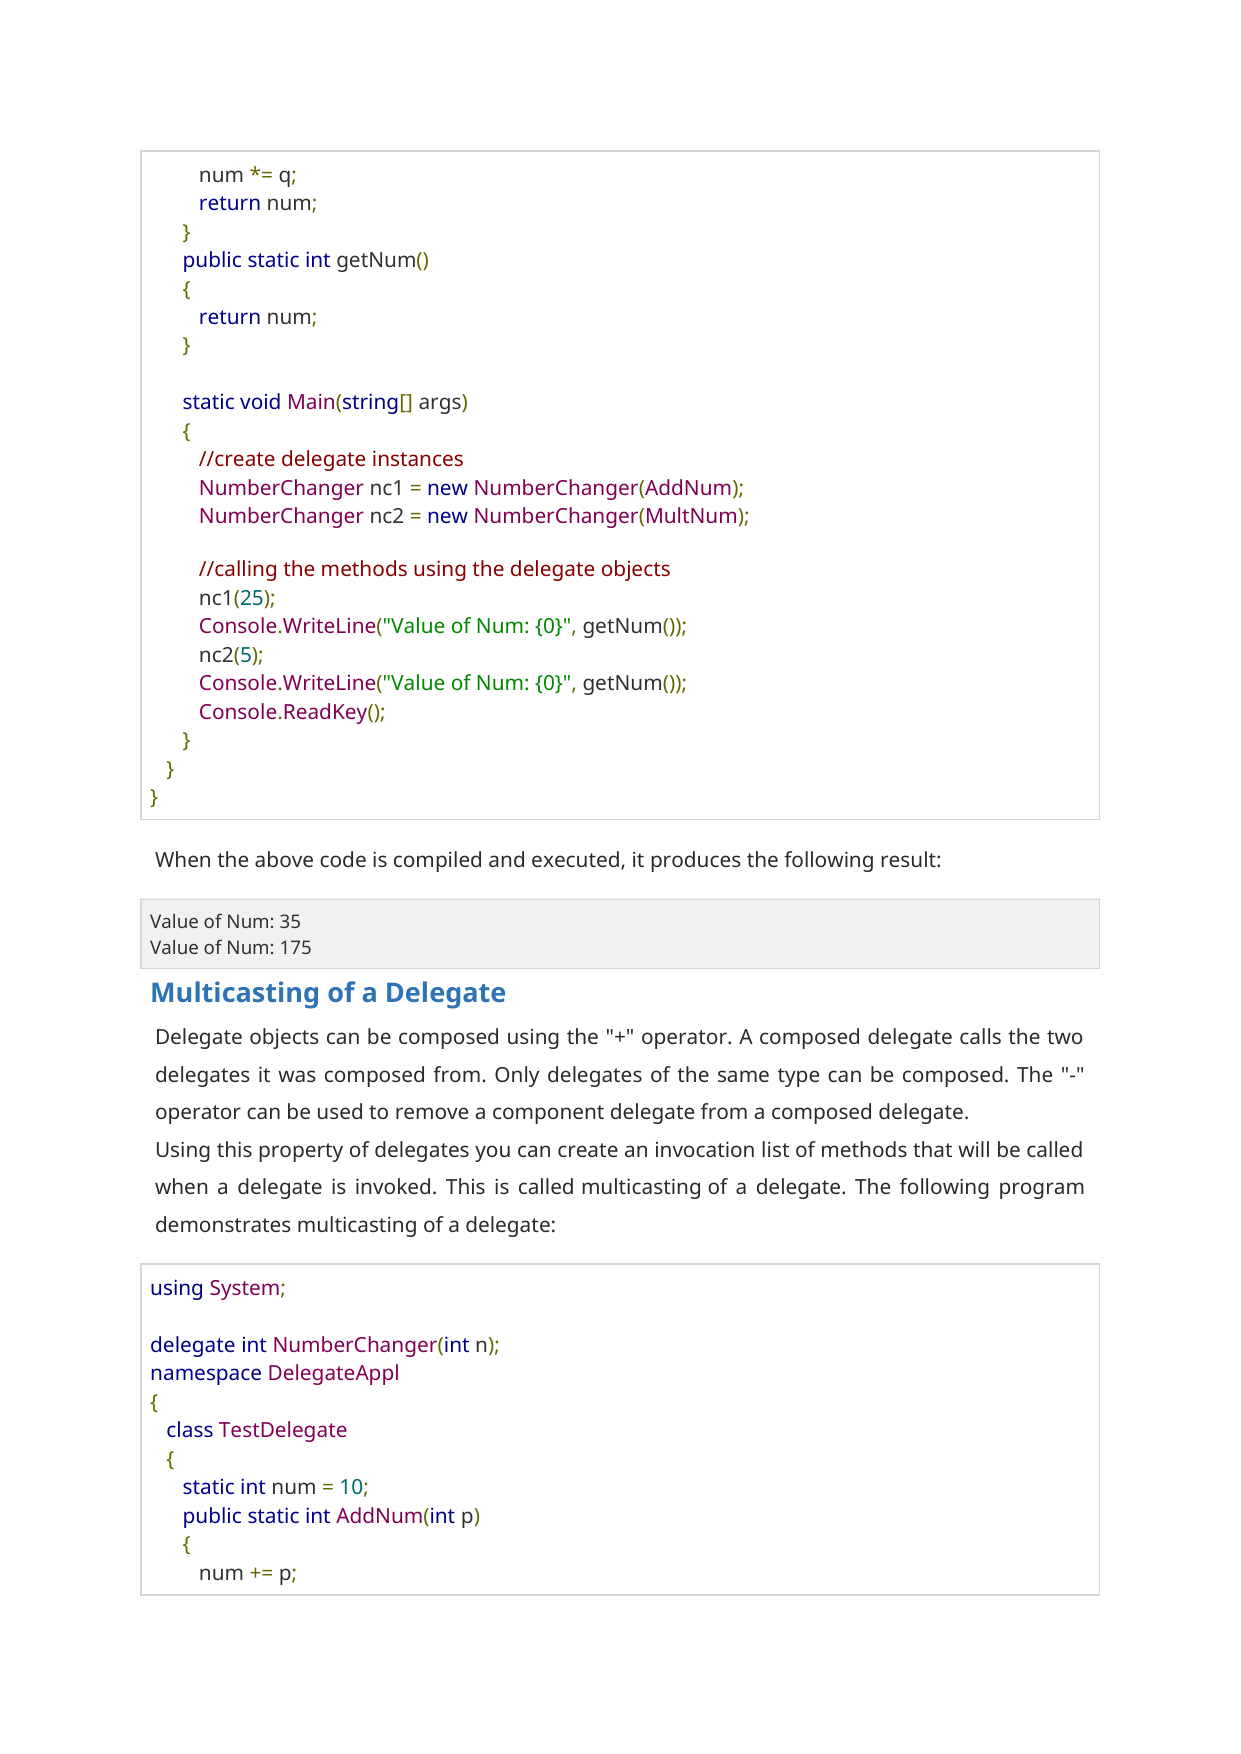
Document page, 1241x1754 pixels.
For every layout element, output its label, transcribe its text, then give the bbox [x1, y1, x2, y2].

text static int num = 10; [150, 1472, 1090, 1501]
text nc2(5); [150, 640, 1090, 668]
subtitle Multicasting of a Delegate [150, 973, 1090, 1010]
text NumberChanger nc2 = new NumberChanger(MultNum); [150, 501, 1090, 529]
text nc1(25); [150, 583, 1090, 611]
text { [150, 1387, 1090, 1415]
text class TestDelegate [150, 1415, 1090, 1444]
text //create delegate instances [150, 444, 1090, 473]
text delegate int NumberChanger(int n); [150, 1330, 1090, 1358]
text } [150, 754, 1090, 772]
text Value of Num: 35 [142, 900, 1099, 924]
text return num; [150, 188, 1090, 217]
text namespace DelegateAppl [150, 1358, 1090, 1387]
text Console.WriteLine("Value of Num: {0}", getNum()); [150, 611, 1090, 640]
text Using this property of delegates you can create an invocation list of methods that will be called when a delegate is invoked. This is called multicasting of a delegate. The following program demonstrates multicasting of a delegate: [155, 1126, 1086, 1238]
text using System; [142, 1265, 1099, 1302]
text num *= q; [142, 152, 1099, 188]
text When the above code is compiled and executed, it produces the following result: [155, 836, 1086, 873]
text { [150, 1444, 1090, 1472]
text { [150, 416, 1090, 444]
text num += p; [142, 1548, 1099, 1594]
text static void Main(string[] args) [150, 387, 1090, 416]
text Console.WriteLine("Value of Num: {0}", getNum()); [150, 668, 1090, 697]
text { [150, 1529, 1090, 1548]
text } [142, 772, 1099, 819]
text NumberChanger nc1 = new NumberChanger(AddNum); [150, 473, 1090, 501]
text //calling the methods using the delegate objects [150, 554, 1090, 583]
text Value of Num: 175 [142, 924, 1099, 968]
text return num; [150, 302, 1090, 331]
text } [150, 725, 1090, 754]
text public static int getNum() [150, 245, 1090, 274]
text } [150, 331, 1090, 359]
text } [150, 217, 1090, 245]
text Console.ReadKey(); [150, 697, 1090, 725]
text { [150, 274, 1090, 302]
text public static int AddNum(int p) [150, 1501, 1090, 1529]
text Delegate objects can be composed using the "+" operator. A composed delegate calls the two delegates it was composed from. Only delegates of the same type can be composed. The "-" operator can be used to remove a component delegate from a composed delegate. [155, 1013, 1086, 1126]
